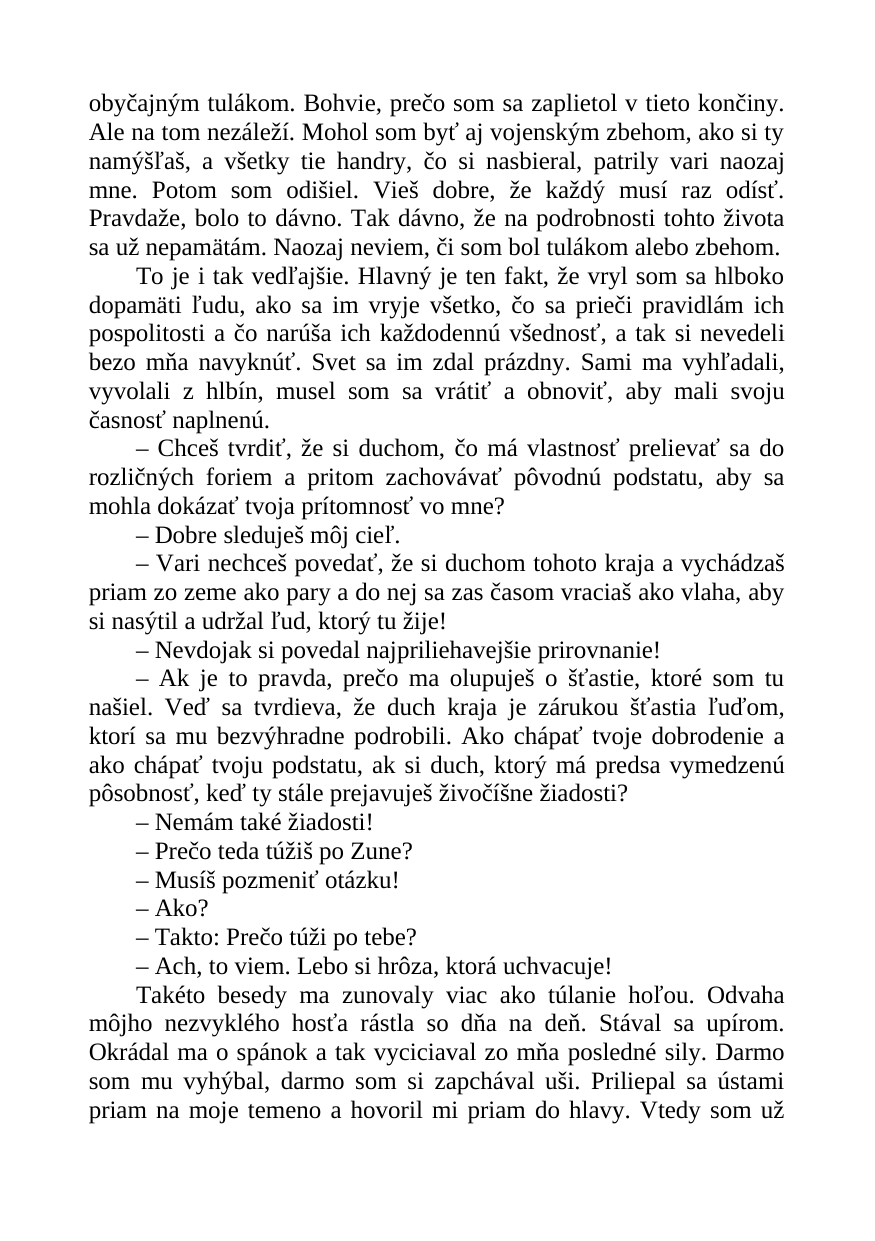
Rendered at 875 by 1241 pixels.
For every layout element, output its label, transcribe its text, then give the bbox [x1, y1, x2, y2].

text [88, 88, 786, 261]
text To je i tak vedľajšie. Hlavný je ten fakt, že vryl som sa hlboko dopamäti ľudu, ako sa im vryje všetko, čo sa prieči pravidlám ich pospolitosti a čo narúša ich každodennú všednosť, a tak si nevedeli bezo mňa navyknúť. Svet sa im zdal prázdny. Sami ma vyhľadali, vyvolali z hlbín, musel som sa vrátiť a obnoviť, aby mali svoju časnosť naplnenú. [88, 261, 786, 433]
text – Ak je to pravda, prečo ma olupuješ o šťastie, ktoré som tu našiel. Veď sa tvrdieva, že duch kraja je zárukou šťastia ľuďom, ktorí sa mu bezvýhradne podrobili. Ako chápať tvoje dobrodenie a ako chápať tvoju podstatu, ak si duch, ktorý má predsa vymedzenú pôsobnosť, keď ty stále prejavuješ živočíšne žiadosti? [88, 663, 786, 807]
text – Chceš tvrdiť, že si duchom, čo má vlastnosť prelievať sa do rozličných foriem a pritom zachovávať pôvodnú podstatu, aby sa mohla dokázať tvoja prítomnosť vo mne? [88, 433, 786, 520]
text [88, 980, 786, 1123]
text – Ako? [88, 893, 786, 922]
text – Takto: Prečo túži po tebe? [88, 922, 786, 951]
text – Vari nechceš povedať, že si duchom tohoto kraja a vychádzaš priam zo zeme ako pary a do nej sa zas časom vraciaš ako vlaha, aby si nasýtil a udržal ľud, ktorý tu žije! [88, 548, 786, 635]
text – Ach, to viem. Lebo si hrôza, ktorá uchvacuje! [88, 951, 786, 980]
text – Nemám také žiadosti! [88, 807, 786, 836]
text – Nevdojak si povedal najpriliehavejšie prirovnanie! [88, 635, 786, 663]
text – Dobre sleduješ môj cieľ. [88, 520, 786, 548]
text – Prečo teda túžiš po Zune? [88, 836, 786, 865]
text – Musíš pozmeniť otázku! [88, 865, 786, 893]
